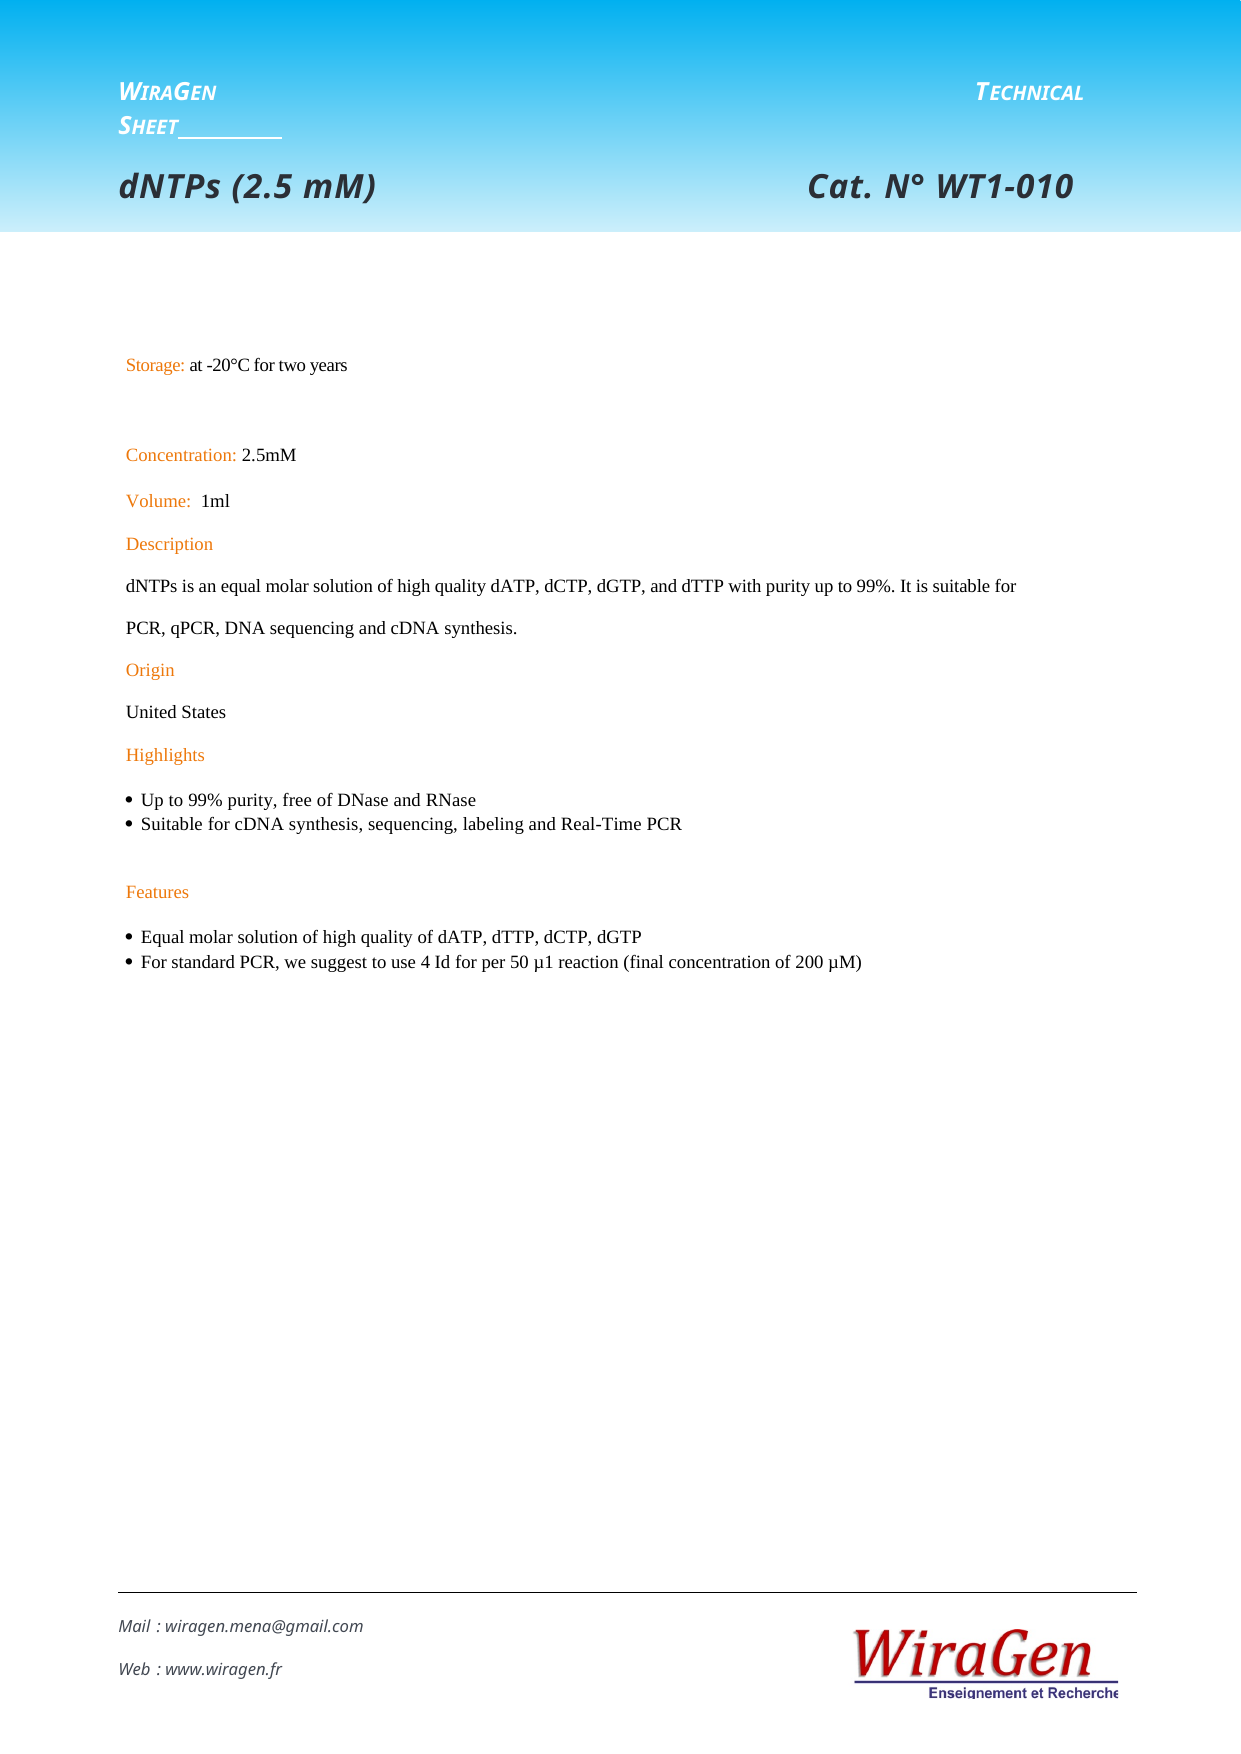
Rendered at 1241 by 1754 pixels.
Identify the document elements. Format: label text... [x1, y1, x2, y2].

list Up to 99% purity, free of DNase and RNase [126, 786, 1137, 811]
text Description [126, 533, 1137, 555]
list For standard PCR, we suggest to use 4 Id for per 50 µ1 reaction (final concentration of 200 µM) [126, 948, 1137, 973]
text United States [126, 702, 1137, 723]
text Concentration: 2.5mM [126, 442, 387, 467]
text PCR, qPCR, DNA sequencing and cDNA synthesis. [126, 618, 1137, 639]
text dNTPs is an equal molar solution of high quality dATP, dCTP, dGTP, and dTTP with purity up to 99%. It is suitable for [126, 576, 1137, 597]
picture [846, 1629, 1118, 1698]
text Volume: 1ml [126, 488, 387, 513]
list Equal molar solution of high quality of dATP, dTTP, dCTP, dGTP [126, 923, 1137, 948]
text Storage: at -20°C for two years [126, 354, 1137, 375]
text Origin [126, 660, 1137, 681]
list Suitable for cDNA synthesis, sequencing, labeling and Real-Time PCR [126, 811, 1137, 836]
text Highlights [126, 744, 1137, 765]
text Features [126, 881, 1137, 903]
